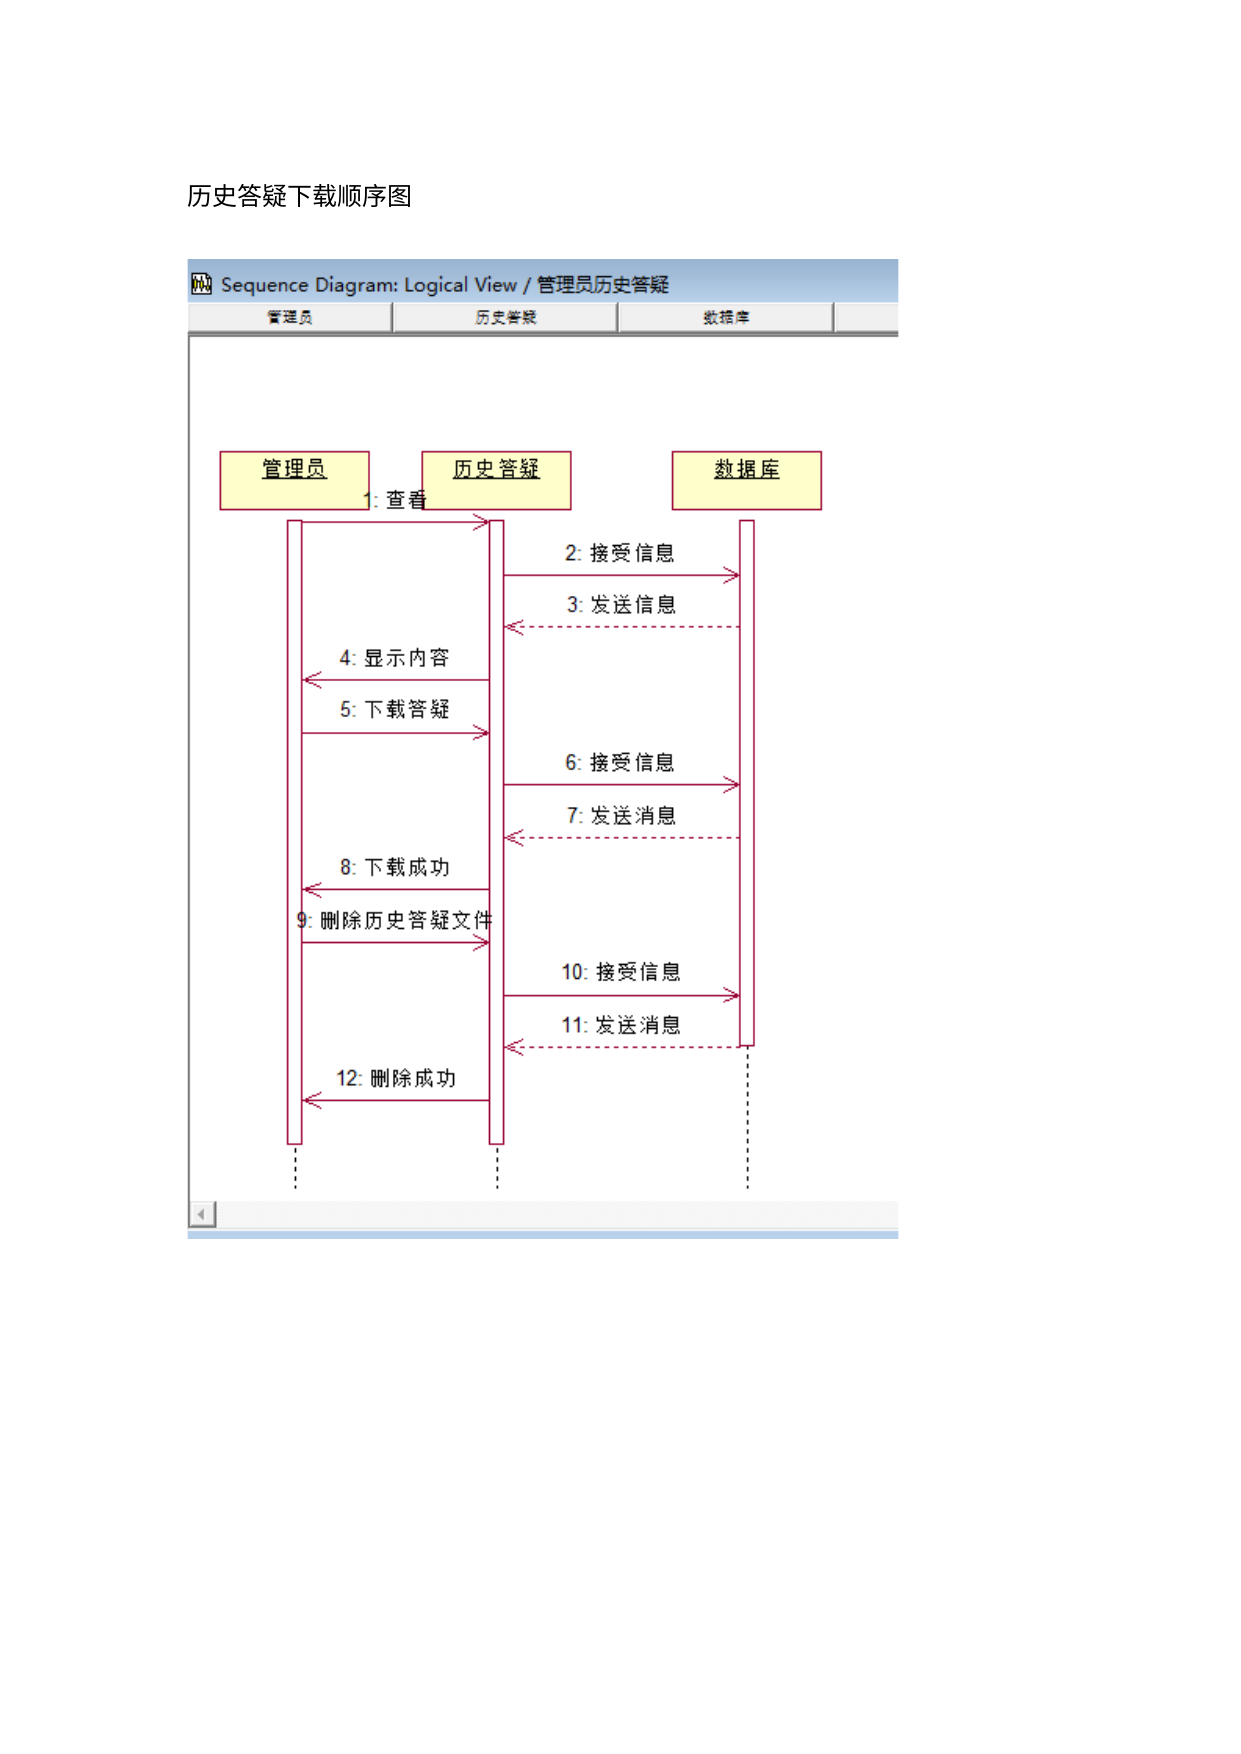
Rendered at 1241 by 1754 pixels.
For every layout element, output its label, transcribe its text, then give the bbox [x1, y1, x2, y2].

text 历史答疑下载顺序图 [187, 162, 1053, 227]
picture [187, 259, 899, 1239]
